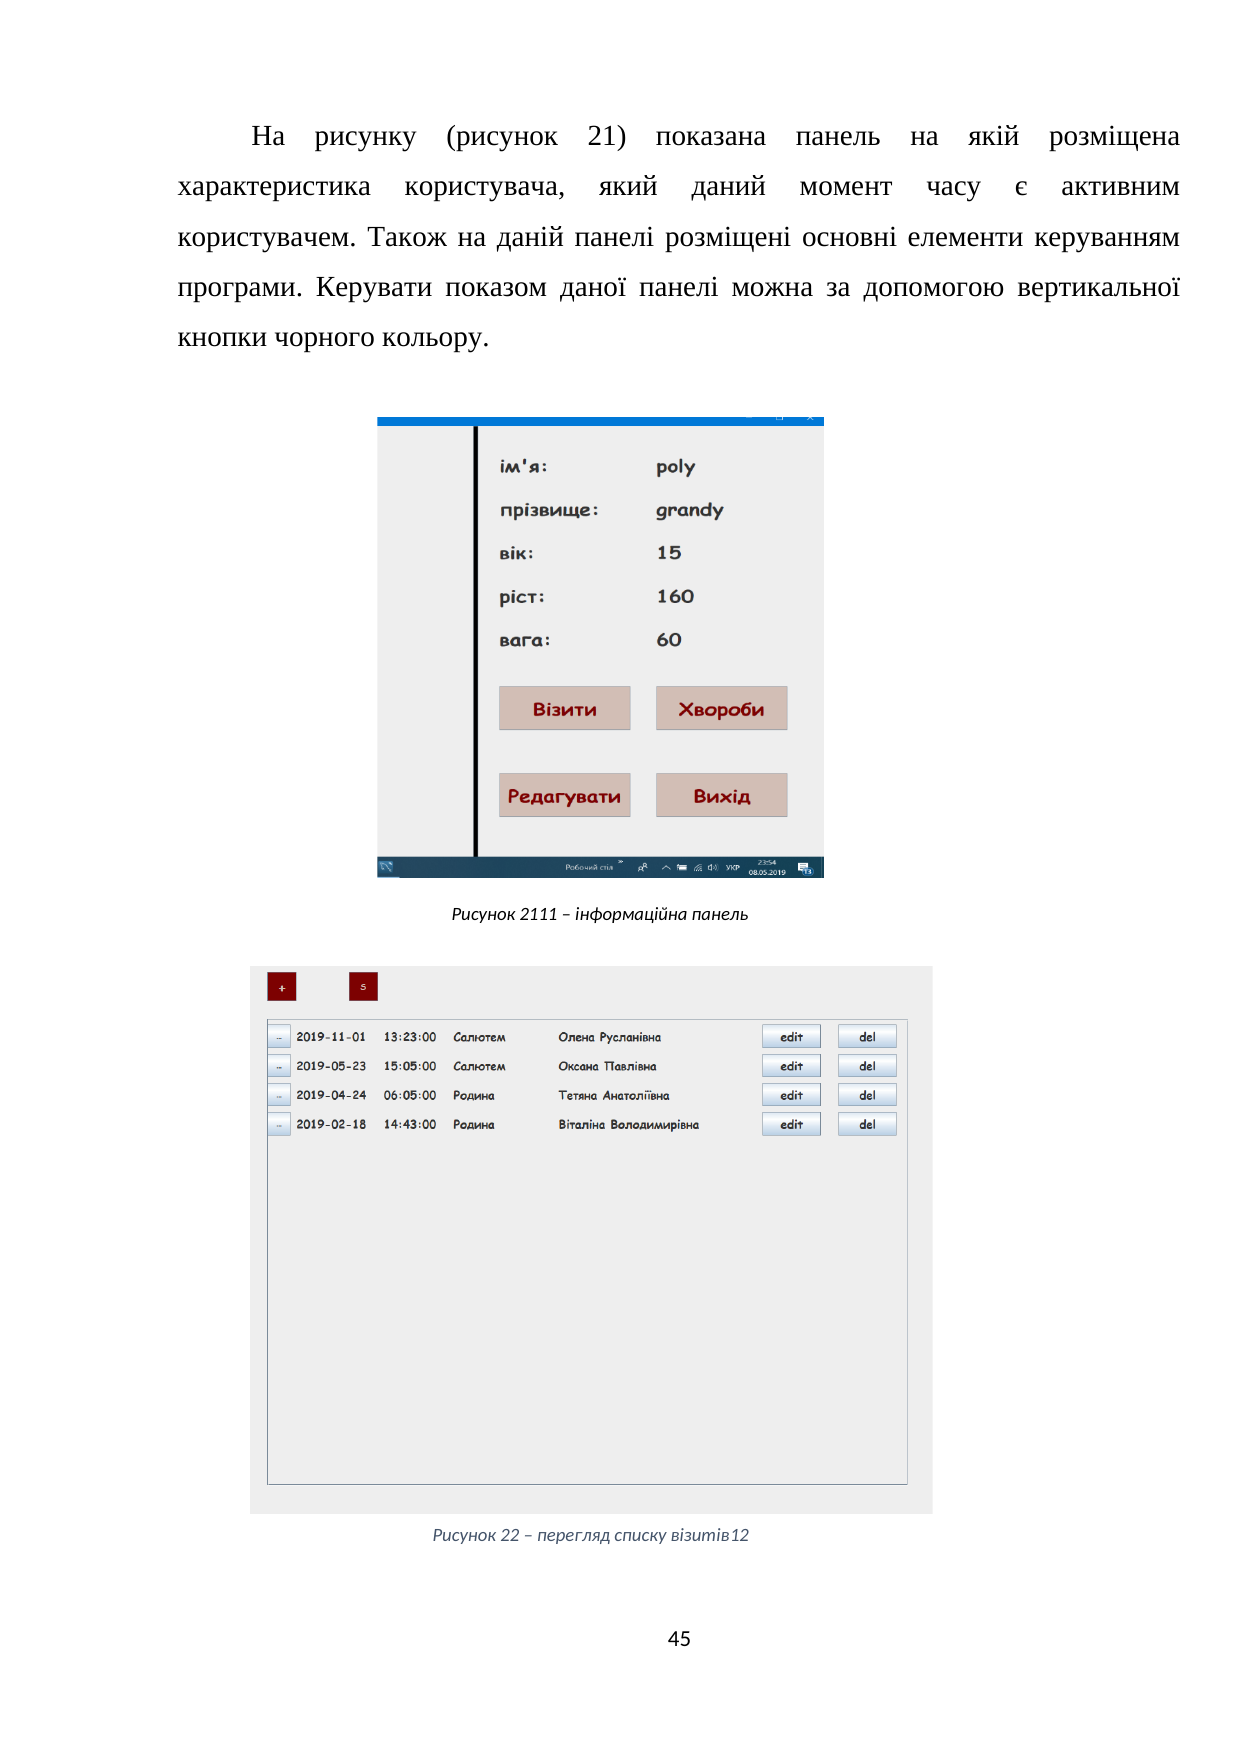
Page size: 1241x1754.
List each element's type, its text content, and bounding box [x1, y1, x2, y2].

picture [250, 966, 933, 1514]
picture [377, 417, 824, 878]
text На рисунку (рисунок 21) показана панель на якій розміщена характеристика користувача, який даний момент часу є активним користувачем. Також на даній панелі розміщені основні елементи керуванням програми. Керувати показом даної панелі можна за допомогою вертикальної кнопки чорного кольору. [177, 118, 1181, 353]
